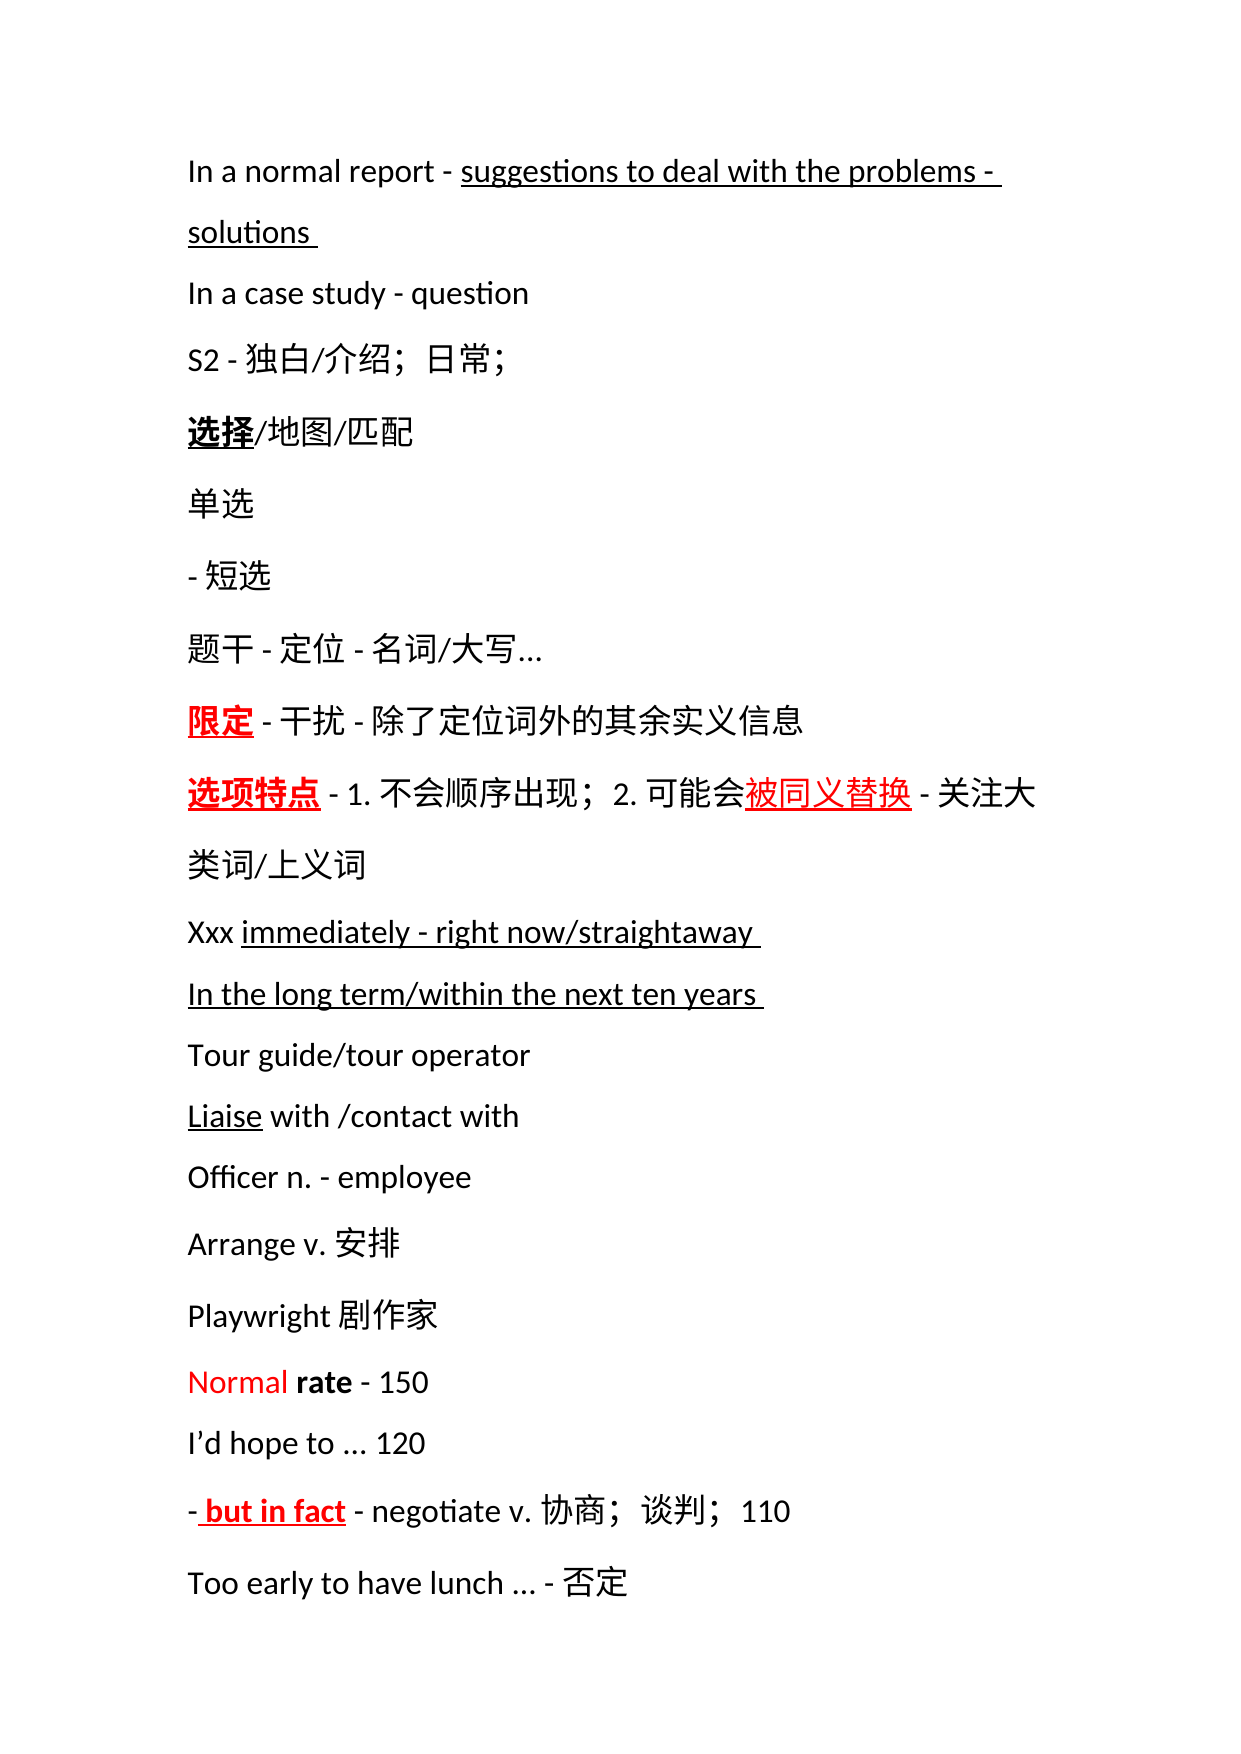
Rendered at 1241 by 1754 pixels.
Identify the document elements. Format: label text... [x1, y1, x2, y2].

text 选项特点 - 1. 不会顺序出现；2. 可能会被同义替换 - 关注大类词/上义词 [187, 767, 1053, 887]
text Playwright 剧作家 [187, 1289, 1053, 1337]
text I’d hope to ... 120 [187, 1422, 1053, 1463]
text Arrange v. 安排 [187, 1217, 1053, 1265]
text S2 - 独白/介绍；日常； [187, 333, 1053, 381]
text 限定 - 干扰 - 除了定位词外的其余实义信息 [187, 694, 1053, 743]
text 题干 - 定位 - 名词/大写... [187, 622, 1053, 671]
text 单选 [187, 478, 1053, 526]
text In the long term/within the next ten years [187, 972, 1053, 1013]
text In a normal report - suggestions to deal with the problems - solutions [187, 150, 1053, 252]
text Officer n. - employee [187, 1156, 1053, 1196]
text - but in fact - negotiate v. 协商；谈判；110 [187, 1483, 1053, 1532]
text Normal rate - 150 [187, 1361, 1053, 1402]
text Tour guide/tour operator [187, 1033, 1053, 1074]
text 选择/地图/匹配 [187, 405, 1053, 454]
text In a case study - question [187, 272, 1053, 313]
text Xxx immediately - right now/straightaway [187, 911, 1053, 952]
text Too early to have lunch ... - 否定 [187, 1556, 1053, 1604]
text - 短选 [187, 550, 1053, 598]
text Liaise with /contact with [187, 1094, 1053, 1135]
